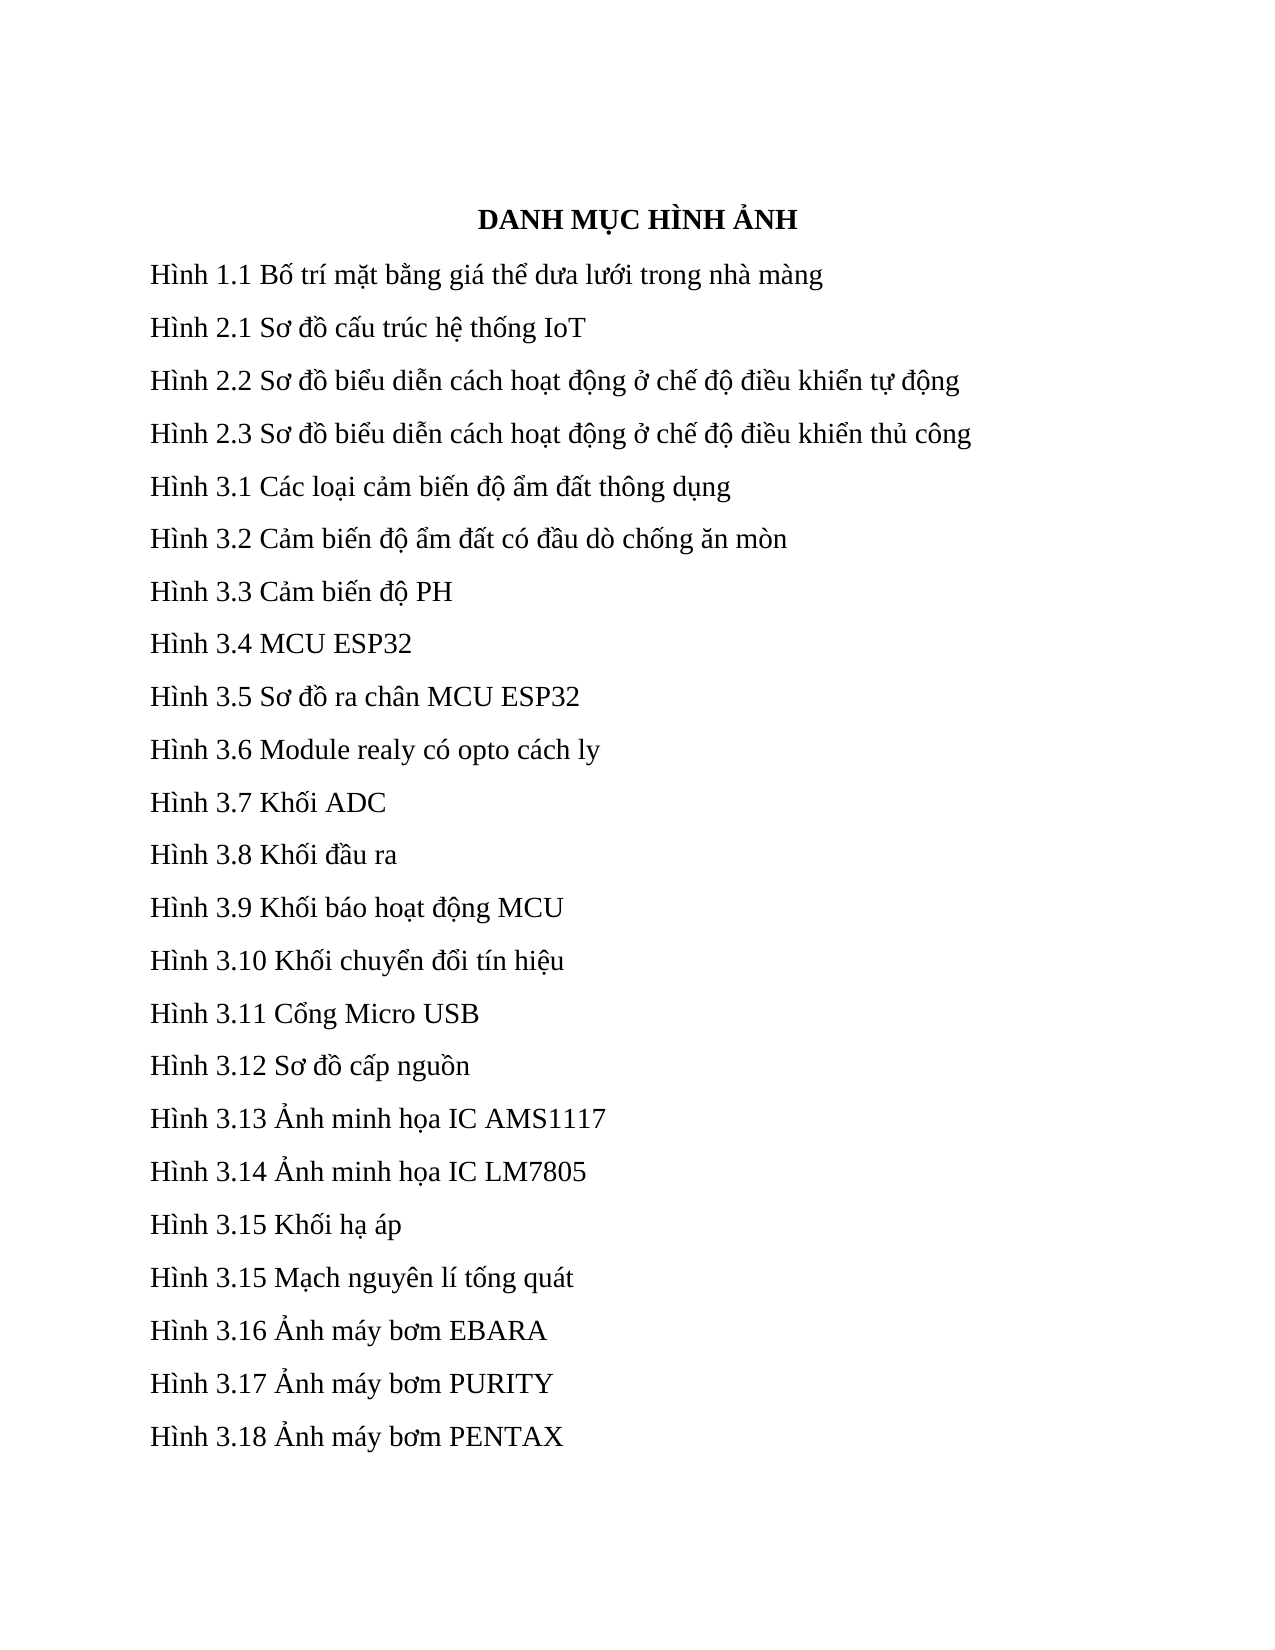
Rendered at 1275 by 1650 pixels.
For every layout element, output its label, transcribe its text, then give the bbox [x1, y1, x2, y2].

text Hình 3.4 MCU ESP32 [150, 626, 1239, 660]
text Hình 3.12 Sơ đồ cấp nguồn [150, 1049, 1239, 1082]
text DANH MỤC HÌNH ẢNH [239, 202, 1036, 236]
text Hình 3.13 Ảnh minh họa IC AMS1117 Hình 3.14 Ảnh minh họa IC LM7805 Hình 3.15 Khối hạ áp [150, 1101, 608, 1241]
text Hình 3.5 Sơ đồ ra chân MCU ESP32 Hình 3.6 Module realy có opto cách ly Hình 3.7 Khối ADC [150, 679, 602, 818]
text Hình 1.1 Bố trí mặt bằng giá thể dưa lưới trong nhà màng Hình 2.1 Sơ đồ cấu trúc hệ thống IoT [150, 257, 825, 343]
text Hình 3.2 Cảm biến độ ẩm đất có đầu dò chống ăn mòn Hình 3.3 Cảm biến độ PH [150, 522, 789, 607]
text Hình 3.8 Khối đầu ra [150, 838, 1239, 871]
text Hình 2.2 Sơ đồ biểu diễn cách hoạt động ở chế độ điều khiển tự động Hình 2.3 Sơ đồ biểu diễn cách hoạt động ở chế độ điều khiển thủ công Hình 3.1 Các loại cảm biến độ ẩm đất thông dụng [150, 363, 973, 502]
text Hình 3.9 Khối báo hoạt động MCU Hình 3.10 Khối chuyển đổi tín hiệu Hình 3.11 Cổng Micro USB [150, 890, 564, 1030]
text Hình 3.15 Mạch nguyên lí tống quát Hình 3.16 Ảnh máy bơm EBARA Hình 3.17 Ảnh máy bơm PURITY Hình 3.18 Ảnh máy bơm PENTAX [150, 1260, 576, 1452]
